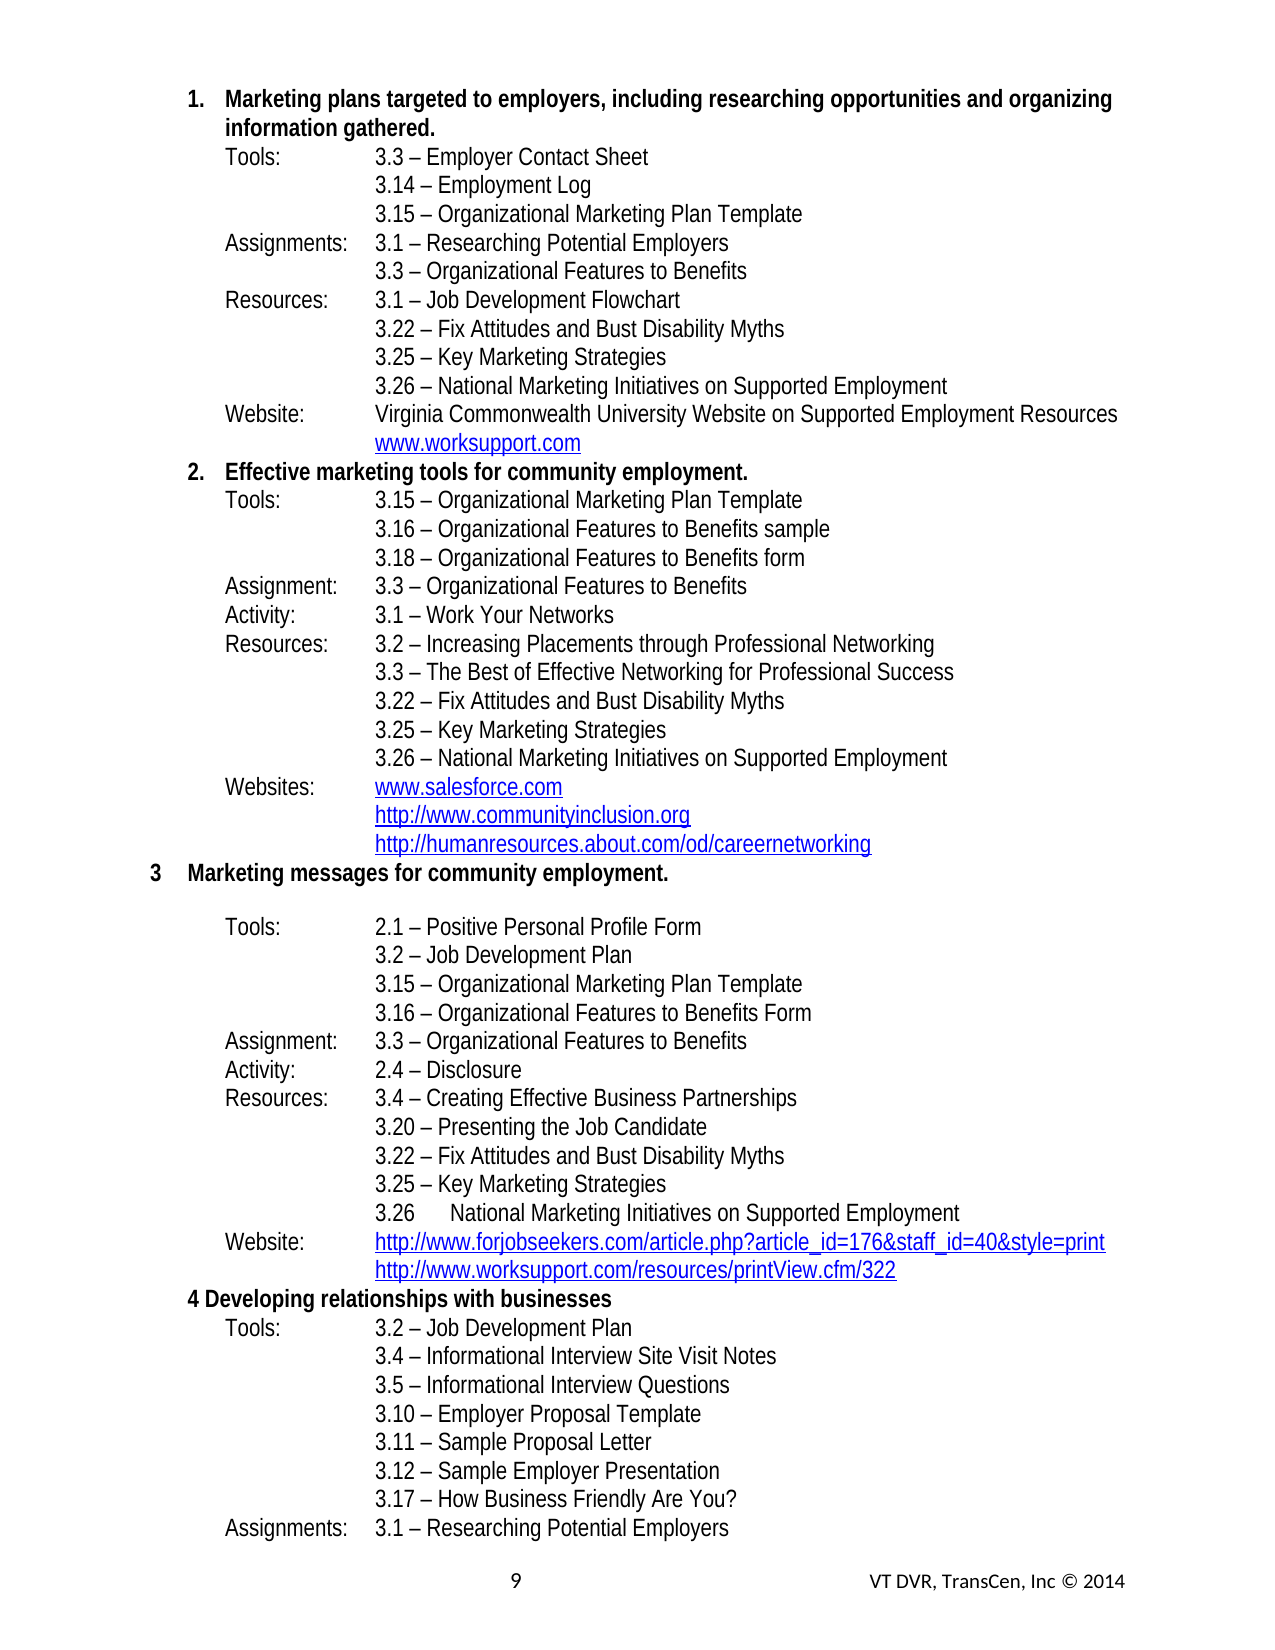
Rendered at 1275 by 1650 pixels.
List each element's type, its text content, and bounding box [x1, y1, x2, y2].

text Activity: 3.1 – Work Your Networks [225, 600, 1125, 629]
text Assignment: 3.3 – Organizational Features to Benefits [225, 571, 1125, 600]
text Tools: 3.3 – Employer Contact Sheet [187, 142, 1125, 170]
text 3.10 – Employer Proposal Template [225, 1398, 1125, 1427]
text 3.26 – National Marketing Initiatives on Supported Employment [187, 371, 1125, 399]
text 4 Developing relationships with businesses [187, 1284, 1125, 1313]
text 3.17 – How Business Friendly Are You? [225, 1484, 1125, 1513]
text 3.25 – Key Marketing Strategies [337, 1169, 1125, 1198]
text Resources: 3.4 – Creating Effective Business Partnerships [225, 1083, 1125, 1112]
list Marketing messages for community employment. [150, 858, 1125, 886]
text Resources: 3.2 – Increasing Placements through Professional Networking [225, 629, 1125, 657]
text 3.18 – Organizational Features to Benefits form [337, 543, 1125, 571]
text 3.2 – Job Development Plan [225, 940, 1125, 969]
text 3.4 – Informational Interview Site Visit Notes [225, 1341, 1125, 1370]
list Marketing plans targeted to employers, including researching opportunities and organizing information gathered. [187, 84, 1125, 142]
text Assignment: 3.3 – Organizational Features to Benefits [225, 1026, 1125, 1055]
text 3.3 – Organizational Features to Benefits [187, 256, 1125, 285]
text Websites: www.salesforce.com [187, 772, 1125, 801]
text 3.5 – Informational Interview Questions [225, 1370, 1125, 1398]
text 3.14 – Employment Log [187, 170, 1125, 199]
text 3.11 – Sample Proposal Letter [225, 1427, 1125, 1456]
text http://www.worksupport.com/resources/printView.cfm/322 [225, 1255, 1125, 1284]
text 3.20 – Presenting the Job Candidate [225, 1112, 1125, 1141]
text 3.12 – Sample Employer Presentation [225, 1456, 1125, 1484]
text Assignments: 3.1 – Researching Potential Employers [187, 228, 1125, 256]
text 3.22 – Fix Attitudes and Bust Disability Myths [187, 313, 1125, 342]
text Assignments: 3.1 – Researching Potential Employers [187, 1513, 1125, 1542]
text 3.25 – Key Marketing Strategies [187, 342, 1125, 371]
text 3.15 – Organizational Marketing Plan Template [187, 199, 1125, 228]
text 3.16 – Organizational Features to Benefits sample [337, 514, 1125, 543]
text 3.26 – National Marketing Initiatives on Supported Employment [187, 743, 1125, 772]
text Activity: 2.4 – Disclosure [225, 1055, 1125, 1083]
text Tools: 3.15 – Organizational Marketing Plan Template [187, 485, 1125, 514]
text http://www.communityinclusion.org [187, 801, 1125, 829]
text Tools: 2.1 – Positive Personal Profile Form [225, 912, 1125, 940]
text 3.16 – Organizational Features to Benefits Form [337, 997, 1125, 1026]
text 3.15 – Organizational Marketing Plan Template [187, 969, 1125, 997]
text 3.25 – Key Marketing Strategies [187, 714, 1125, 743]
text 3.3 – The Best of Effective Networking for Professional Success [225, 657, 1125, 686]
text Website: Virginia Commonwealth University Website on Supported Employment Resources [187, 399, 1125, 428]
text Resources: 3.1 – Job Development Flowchart [187, 285, 1125, 313]
text Tools: 3.2 – Job Development Plan [187, 1313, 1125, 1341]
text 3.22 – Fix Attitudes and Bust Disability Myths [187, 686, 1125, 714]
list Effective marketing tools for community employment. [187, 457, 1125, 485]
text http://humanresources.about.com/od/careernetworking [187, 829, 1125, 858]
text www.worksupport.com [337, 428, 1125, 457]
list National Marketing Initiatives on Supported Employment [375, 1198, 1125, 1227]
text Website: http://www.forjobseekers.com/article.php?article_id=176&staff_id=40&style=print [225, 1227, 1125, 1255]
text 3.22 – Fix Attitudes and Bust Disability Myths [337, 1141, 1125, 1169]
